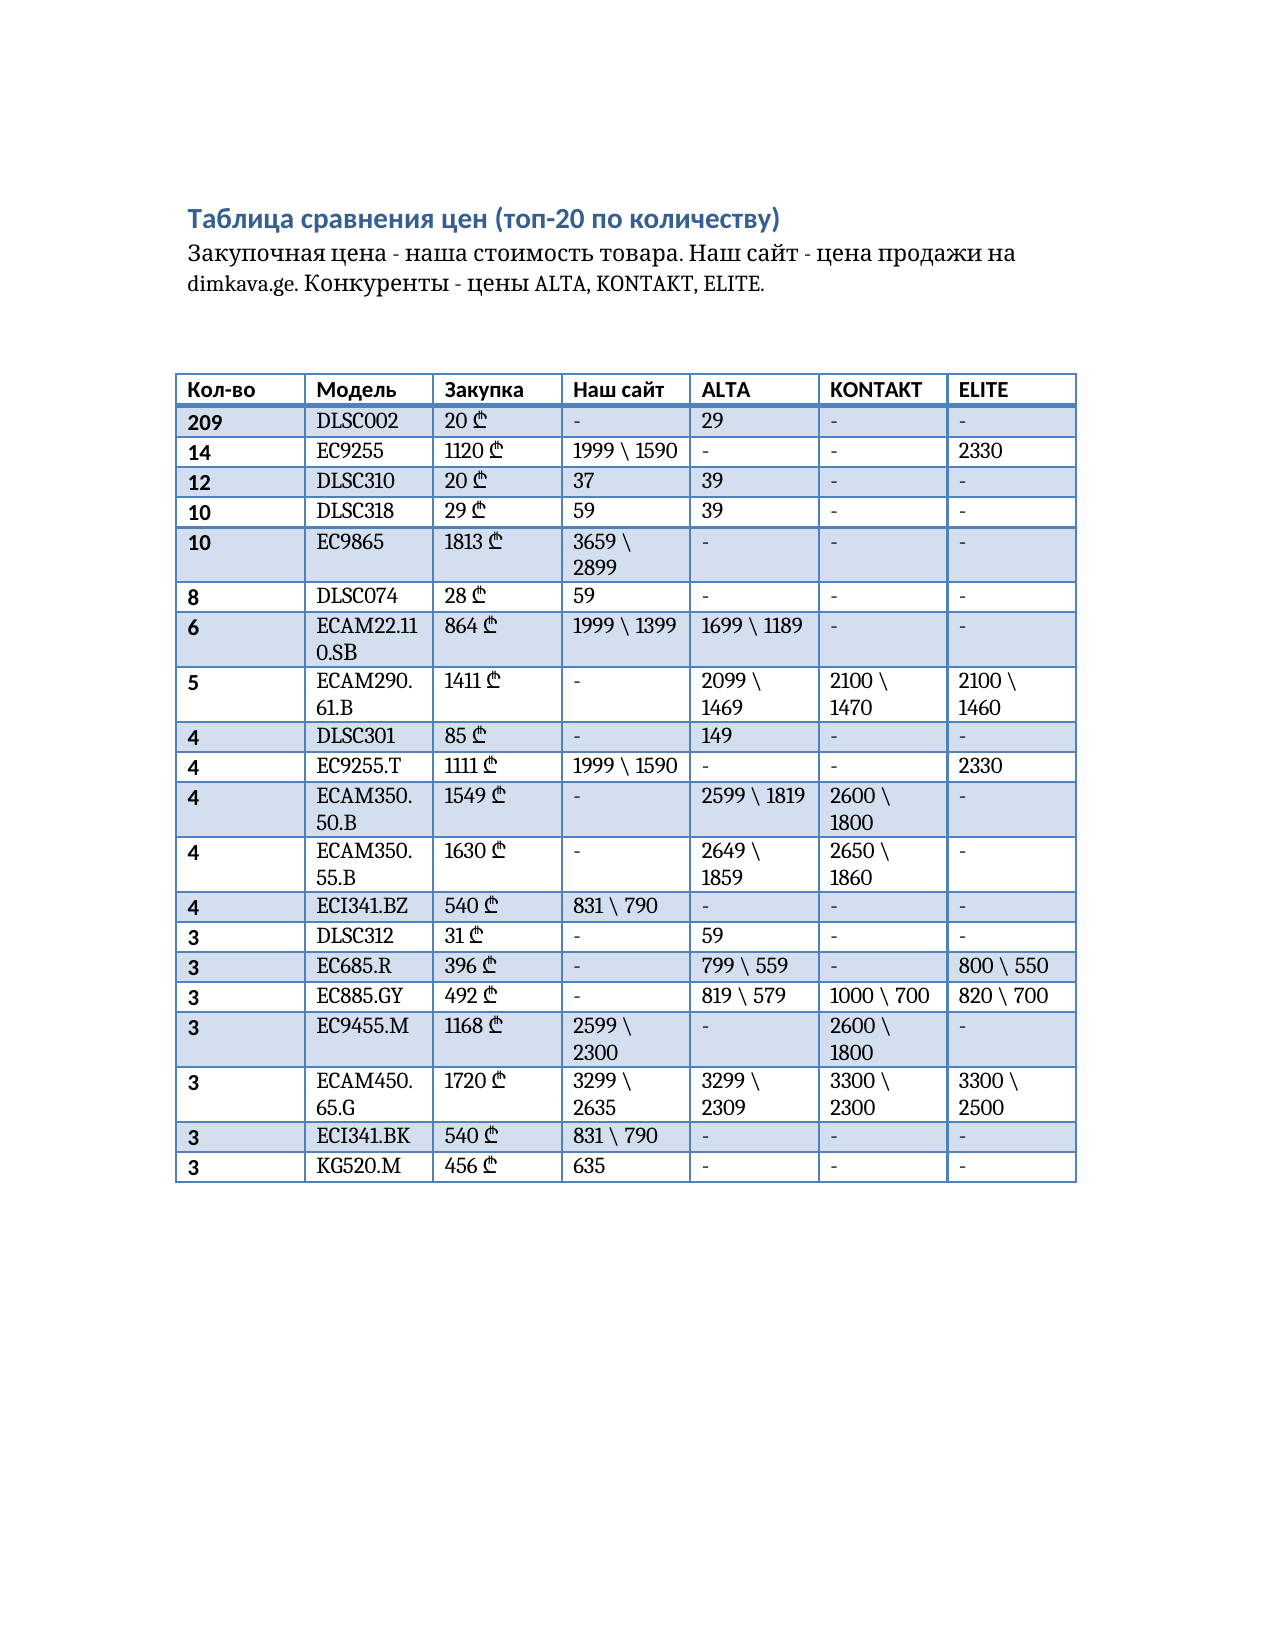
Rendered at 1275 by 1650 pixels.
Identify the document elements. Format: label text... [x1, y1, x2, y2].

table_cell 456 ₾ [434, 1153, 561, 1181]
table_cell 4 [177, 753, 304, 781]
table_cell 3 [177, 1013, 304, 1066]
table_cell 1111 ₾ [434, 753, 561, 781]
table_cell 492 ₾ [434, 983, 561, 1011]
table_cell 3 [177, 923, 304, 951]
table_cell EC9865 [306, 529, 432, 581]
table_cell 39 [691, 468, 818, 496]
table_cell 39 [691, 498, 818, 526]
table_cell 820 \ 700 [949, 983, 1075, 1011]
table_cell - [820, 723, 946, 751]
table_cell 2649 \ 1859 [691, 838, 818, 891]
table_cell 819 \ 579 [691, 983, 818, 1011]
table_cell 2599 \ 1819 [691, 783, 818, 836]
table_cell - [949, 783, 1075, 836]
table_cell 4 [177, 893, 304, 921]
table_cell - [563, 838, 689, 891]
table_cell 29 ₾ [434, 498, 561, 526]
table_cell 20 ₾ [434, 468, 561, 496]
table_cell - [949, 923, 1075, 951]
table_cell - [820, 498, 946, 526]
table_cell - [949, 723, 1075, 751]
table_cell 3 [177, 983, 304, 1011]
table_cell DLSC002 [306, 408, 432, 436]
table_cell 1813 ₾ [434, 529, 561, 581]
table_cell - [949, 468, 1075, 496]
table_cell DLSC312 [306, 923, 432, 951]
table_cell 831 \ 790 [563, 893, 689, 921]
table_cell - [563, 408, 689, 436]
table_cell - [691, 1013, 818, 1066]
table_cell ECAM350.55.B [306, 838, 432, 891]
table_cell 4 [177, 838, 304, 891]
table_cell EC9255.T [306, 753, 432, 781]
table_cell DLSC310 [306, 468, 432, 496]
subtitle Таблица сравнения цен (топ-20 по количеству) [187, 200, 1087, 236]
table_cell 396 ₾ [434, 953, 561, 981]
table_cell 59 [691, 923, 818, 951]
table_cell ECAM450.65.G [306, 1068, 432, 1121]
text Закупочная цена - наша стоимость товара. Наш сайт - цена продажи на dimkava.ge. Конкуренты - цены ALTA, KONTAKT, ELITE. [187, 241, 1087, 297]
table_cell 1411 ₾ [434, 668, 561, 721]
table_cell ECI341.BZ [306, 893, 432, 921]
table_cell 3 [177, 1123, 304, 1151]
table_cell 37 [563, 468, 689, 496]
table_cell EC9255 [306, 438, 432, 466]
table_cell - [949, 583, 1075, 611]
table_cell - [563, 923, 689, 951]
table_cell - [563, 983, 689, 1011]
table_cell - [949, 838, 1075, 891]
table_cell 3299 \ 2309 [691, 1068, 818, 1121]
table_cell 2330 [949, 753, 1075, 781]
table_cell 31 ₾ [434, 923, 561, 951]
table_cell 2599 \ 2300 [563, 1013, 689, 1066]
table_cell 59 [563, 583, 689, 611]
table_cell - [949, 1123, 1075, 1151]
table_cell 3300 \ 2500 [949, 1068, 1075, 1121]
table_cell 1999 \ 1590 [563, 753, 689, 781]
table_cell - [949, 893, 1075, 921]
table_cell - [949, 613, 1075, 666]
table_cell - [563, 668, 689, 721]
table_cell - [949, 498, 1075, 526]
table_cell - [563, 953, 689, 981]
table_cell 540 ₾ [434, 1123, 561, 1151]
table_cell 8 [177, 583, 304, 611]
table_cell 2330 [949, 438, 1075, 466]
table_cell 799 \ 559 [691, 953, 818, 981]
table_header ALTA [691, 375, 818, 403]
table_cell 2100 \ 1470 [820, 668, 946, 721]
table_cell KG520.M [306, 1153, 432, 1181]
table_cell - [691, 1153, 818, 1181]
table_cell - [820, 408, 946, 436]
table_cell - [820, 438, 946, 466]
table_cell 4 [177, 783, 304, 836]
table_cell EC885.GY [306, 983, 432, 1011]
table_header KONTAKT [820, 375, 946, 403]
table_header Кол-во [177, 375, 304, 403]
table_cell 3 [177, 1068, 304, 1121]
table_cell 1999 \ 1590 [563, 438, 689, 466]
table_cell - [820, 1123, 946, 1151]
table_cell 59 [563, 498, 689, 526]
table_cell 1549 ₾ [434, 783, 561, 836]
table_cell 2100 \ 1460 [949, 668, 1075, 721]
table_cell 1120 ₾ [434, 438, 561, 466]
table_cell 209 [177, 408, 304, 436]
table_cell 5 [177, 668, 304, 721]
table_cell - [820, 529, 946, 581]
table_cell 10 [177, 529, 304, 581]
table_cell 28 ₾ [434, 583, 561, 611]
table_cell 1168 ₾ [434, 1013, 561, 1066]
table_cell 3 [177, 953, 304, 981]
table_cell 1999 \ 1399 [563, 613, 689, 666]
table_cell DLSC318 [306, 498, 432, 526]
table_cell 831 \ 790 [563, 1123, 689, 1151]
table_cell - [691, 529, 818, 581]
table_cell 1630 ₾ [434, 838, 561, 891]
table_cell - [691, 438, 818, 466]
table_cell 2099 \ 1469 [691, 668, 818, 721]
table_cell - [820, 468, 946, 496]
table_cell 85 ₾ [434, 723, 561, 751]
table_cell - [820, 893, 946, 921]
table_cell - [820, 1153, 946, 1181]
table_cell 800 \ 550 [949, 953, 1075, 981]
table_header ELITE [949, 375, 1075, 403]
table_cell - [820, 613, 946, 666]
table_cell - [820, 583, 946, 611]
table_cell 3659 \ 2899 [563, 529, 689, 581]
table_cell 4 [177, 723, 304, 751]
table_cell - [563, 783, 689, 836]
table_cell 149 [691, 723, 818, 751]
table_cell ECAM22.110.SВ [306, 613, 432, 666]
table_cell 29 [691, 408, 818, 436]
table_cell ECI341.BK [306, 1123, 432, 1151]
table_cell DLSC074 [306, 583, 432, 611]
table_cell 12 [177, 468, 304, 496]
table_cell 20 ₾ [434, 408, 561, 436]
table_cell 864 ₾ [434, 613, 561, 666]
table_cell 2600 \ 1800 [820, 783, 946, 836]
table_header Закупка [434, 375, 561, 403]
table_cell EC685.R [306, 953, 432, 981]
table_cell ECAM350.50.B [306, 783, 432, 836]
table_cell 1720 ₾ [434, 1068, 561, 1121]
table_cell 2600 \ 1800 [820, 1013, 946, 1066]
table_cell - [820, 953, 946, 981]
table_header Модель [306, 375, 432, 403]
table_cell - [820, 753, 946, 781]
table_cell - [949, 1153, 1075, 1181]
table_cell 3299 \ 2635 [563, 1068, 689, 1121]
table_cell - [691, 1123, 818, 1151]
table_cell 635 [563, 1153, 689, 1181]
table_cell - [949, 529, 1075, 581]
table_cell - [563, 723, 689, 751]
table_cell 1000 \ 700 [820, 983, 946, 1011]
table_cell - [691, 583, 818, 611]
table_cell 1699 \ 1189 [691, 613, 818, 666]
table_cell - [691, 753, 818, 781]
table_cell EC9455.M [306, 1013, 432, 1066]
table_cell 540 ₾ [434, 893, 561, 921]
table_cell 14 [177, 438, 304, 466]
table_cell 10 [177, 498, 304, 526]
table_cell - [820, 923, 946, 951]
table_cell 6 [177, 613, 304, 666]
table_cell 3300 \ 2300 [820, 1068, 946, 1121]
table_cell 3 [177, 1153, 304, 1181]
table_cell - [949, 408, 1075, 436]
table_cell - [691, 893, 818, 921]
table_cell DLSC301 [306, 723, 432, 751]
table_cell ECAM290.61.B [306, 668, 432, 721]
table_cell - [949, 1013, 1075, 1066]
table_cell 2650 \ 1860 [820, 838, 946, 891]
table_header Наш сайт [563, 375, 689, 403]
